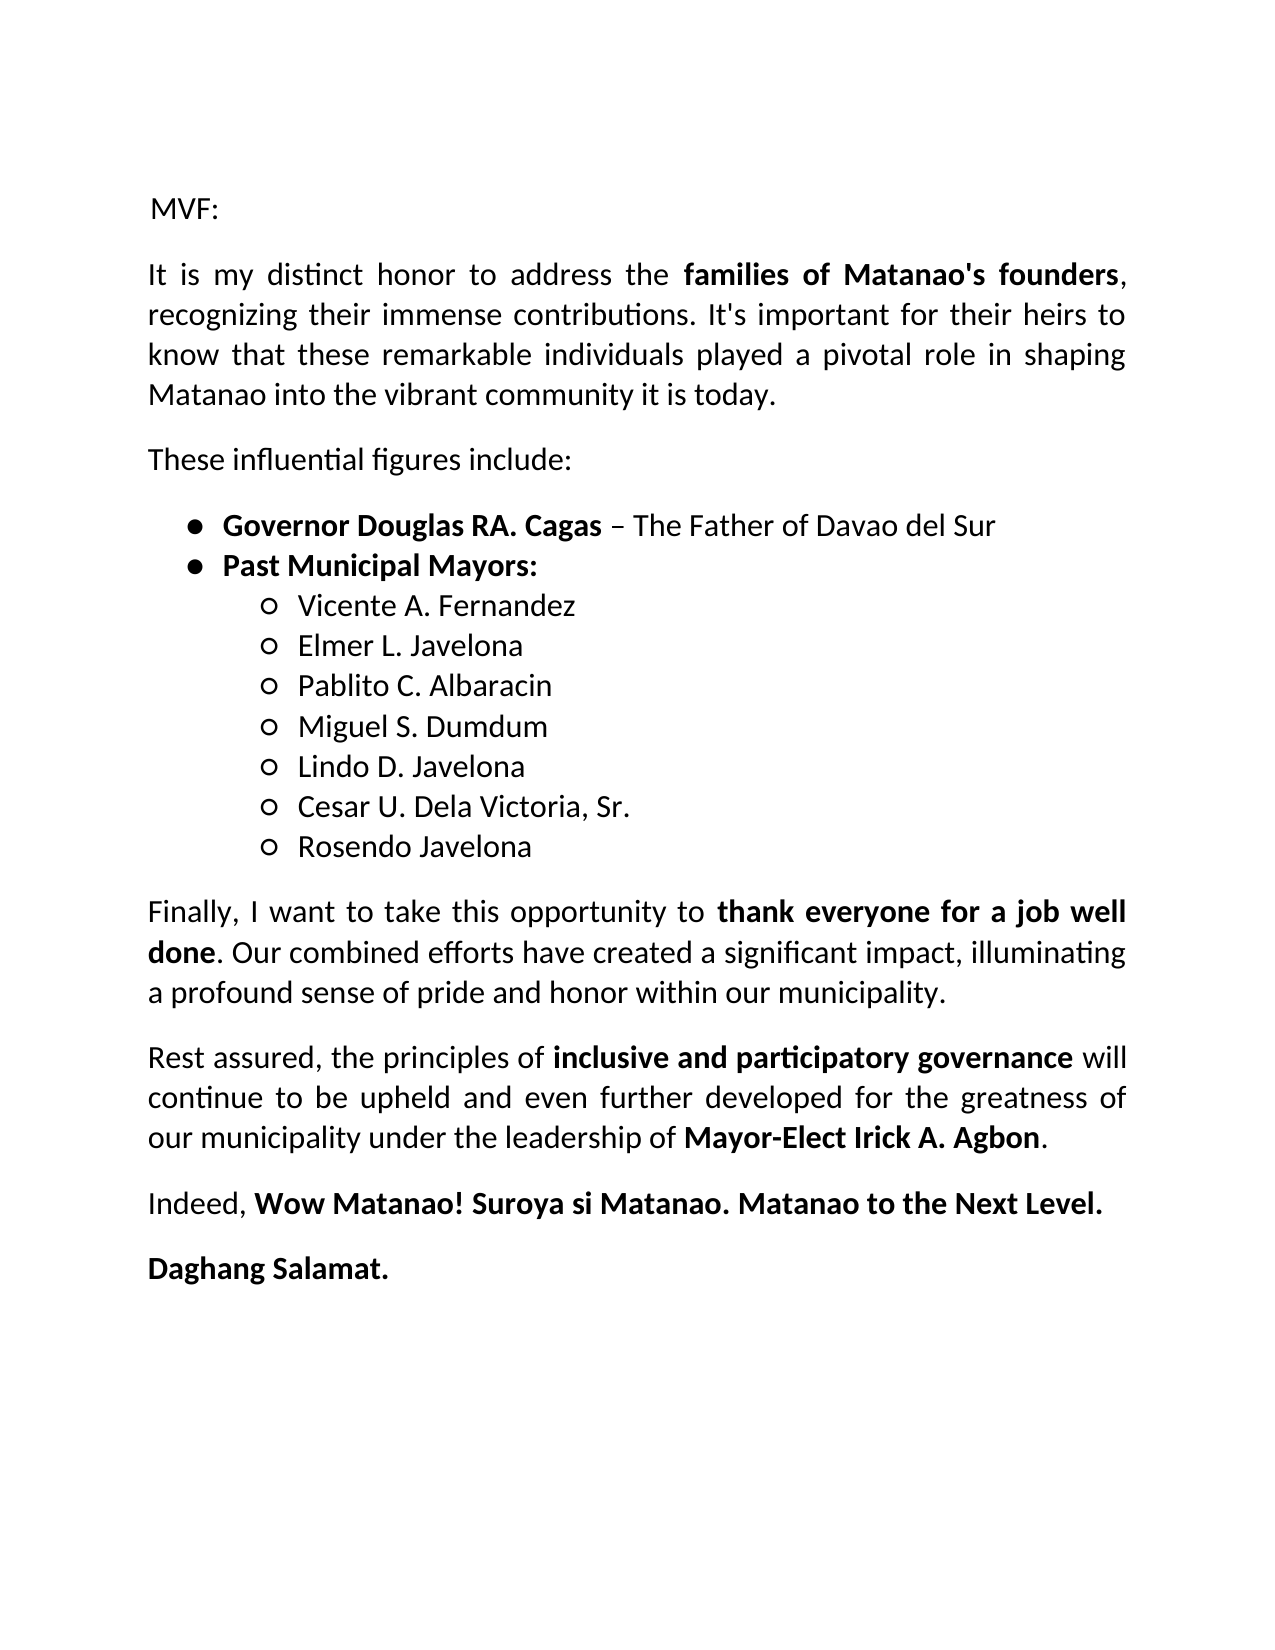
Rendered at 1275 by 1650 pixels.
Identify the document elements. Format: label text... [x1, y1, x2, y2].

text Finally, I want to take this opportunity to thank everyone for a job well done. Our combined efforts have created a significant impact, illuminating a profound sense of pride and honor within our municipality. [148, 891, 1127, 1011]
list Past Municipal Mayors: [185, 545, 1127, 584]
list Miguel S. Dumdum [260, 706, 1127, 745]
list Rosendo Javelona [260, 826, 1127, 866]
text MVF: [150, 188, 1125, 228]
text Rest assured, the principles of inclusive and participatory governance will continue to be upheld and even further developed for the greatness of our municipality under the leadership of Mayor-Elect Irick A. Agbon. [148, 1037, 1127, 1157]
list Governor Douglas RA. Cagas – The Father of Davao del Sur [185, 504, 1127, 544]
list Lindo D. Javelona [260, 746, 1127, 785]
list Cesar U. Dela Victoria, Sr. [260, 786, 1127, 825]
list Vicente A. Fernandez [260, 585, 1127, 624]
text These influential figures include: [148, 439, 1127, 479]
text It is my distinct honor to address the families of Matanao's founders, recognizing their immense contributions. It's important for their heirs to know that these remarkable individuals played a pivotal role in shaping Matanao into the vibrant community it is today. [148, 253, 1127, 413]
text Daghang Salamat. [148, 1248, 1127, 1287]
text Indeed, Wow Matanao! Suroya si Matanao. Matanao to the Next Level. [148, 1183, 1127, 1222]
list Elmer L. Javelona [260, 625, 1127, 664]
list Pablito C. Albaracin [260, 665, 1127, 705]
